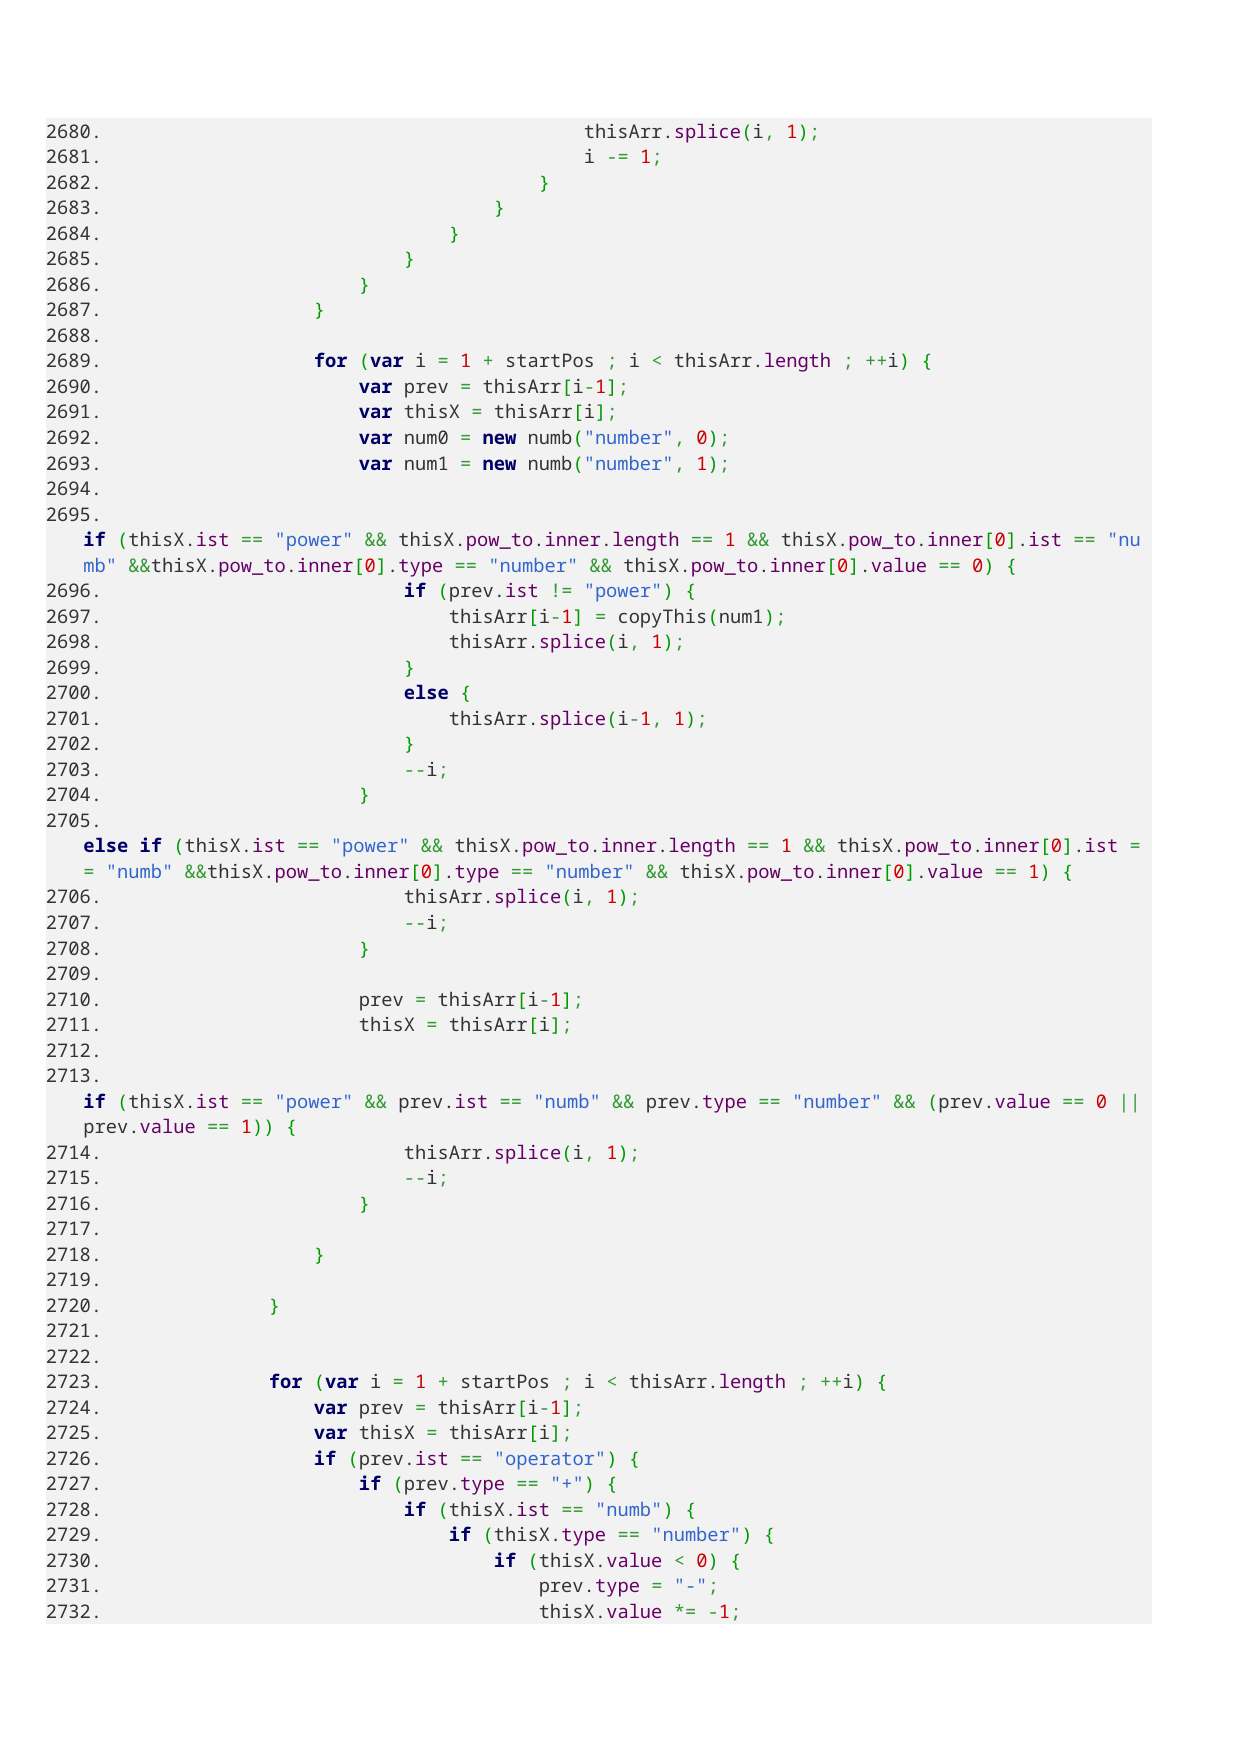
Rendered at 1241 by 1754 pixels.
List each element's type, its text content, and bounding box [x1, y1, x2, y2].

list if (thisX.ist == "numb") { [46, 1496, 1152, 1522]
list } [46, 782, 1152, 807]
list var thisX = thisArr[i]; [46, 1420, 1152, 1445]
list var prev = thisArr[i-1]; [46, 373, 1152, 399]
list var num0 = new numb("number", 0); [46, 424, 1152, 450]
list --i; [46, 756, 1152, 782]
list thisArr.splice(i, 1); [46, 118, 1152, 144]
list --i; [46, 1164, 1152, 1190]
list if (thisX.value < 0) { [46, 1547, 1152, 1573]
list thisArr.splice(i, 1); [46, 884, 1152, 909]
list var num1 = new numb("number", 1); [46, 450, 1152, 475]
list if (prev.ist != "power") { [46, 577, 1152, 603]
list if (prev.type == "+") { [46, 1471, 1152, 1496]
list } [46, 169, 1152, 195]
list } [46, 271, 1152, 297]
list thisArr.splice(i-1, 1); [46, 705, 1152, 731]
list thisX.value *= -1; [46, 1598, 1152, 1624]
list if (thisX.ist == "power" && prev.ist == "numb" && prev.type == "number" && (prev.value == 0 || prev.value == 1)) { [46, 1062, 1152, 1139]
list else { [46, 679, 1152, 705]
list for (var i = 1 + startPos ; i < thisArr.length ; ++i) { [46, 1369, 1152, 1394]
list var prev = thisArr[i-1]; [46, 1394, 1152, 1420]
list } [46, 246, 1152, 271]
list if (thisX.ist == "power" && thisX.pow_to.inner.length == 1 && thisX.pow_to.inner[0].ist == "numb" &&thisX.pow_to.inner[0].type == "number" && thisX.pow_to.inner[0].value == 0) { [46, 501, 1152, 577]
list i -= 1; [46, 144, 1152, 169]
list thisArr[i-1] = copyThis(num1); [46, 603, 1152, 628]
list for (var i = 1 + startPos ; i < thisArr.length ; ++i) { [46, 348, 1152, 373]
list prev.type = "-"; [46, 1573, 1152, 1598]
list thisArr.splice(i, 1); [46, 628, 1152, 654]
list --i; [46, 909, 1152, 935]
list } [46, 1241, 1152, 1267]
list } [46, 1292, 1152, 1318]
list var thisX = thisArr[i]; [46, 399, 1152, 424]
list } [46, 935, 1152, 960]
list } [46, 220, 1152, 246]
list thisArr.splice(i, 1); [46, 1139, 1152, 1164]
list if (prev.ist == "operator") { [46, 1445, 1152, 1471]
list } [46, 1190, 1152, 1216]
list } [46, 731, 1152, 756]
list else if (thisX.ist == "power" && thisX.pow_to.inner.length == 1 && thisX.pow_to.inner[0].ist == "numb" &&thisX.pow_to.inner[0].type == "number" && thisX.pow_to.inner[0].value == 1) { [46, 807, 1152, 884]
list } [46, 297, 1152, 322]
list } [46, 654, 1152, 679]
list prev = thisArr[i-1]; [46, 986, 1152, 1011]
list } [46, 195, 1152, 220]
list thisX = thisArr[i]; [46, 1011, 1152, 1037]
list if (thisX.type == "number") { [46, 1522, 1152, 1547]
